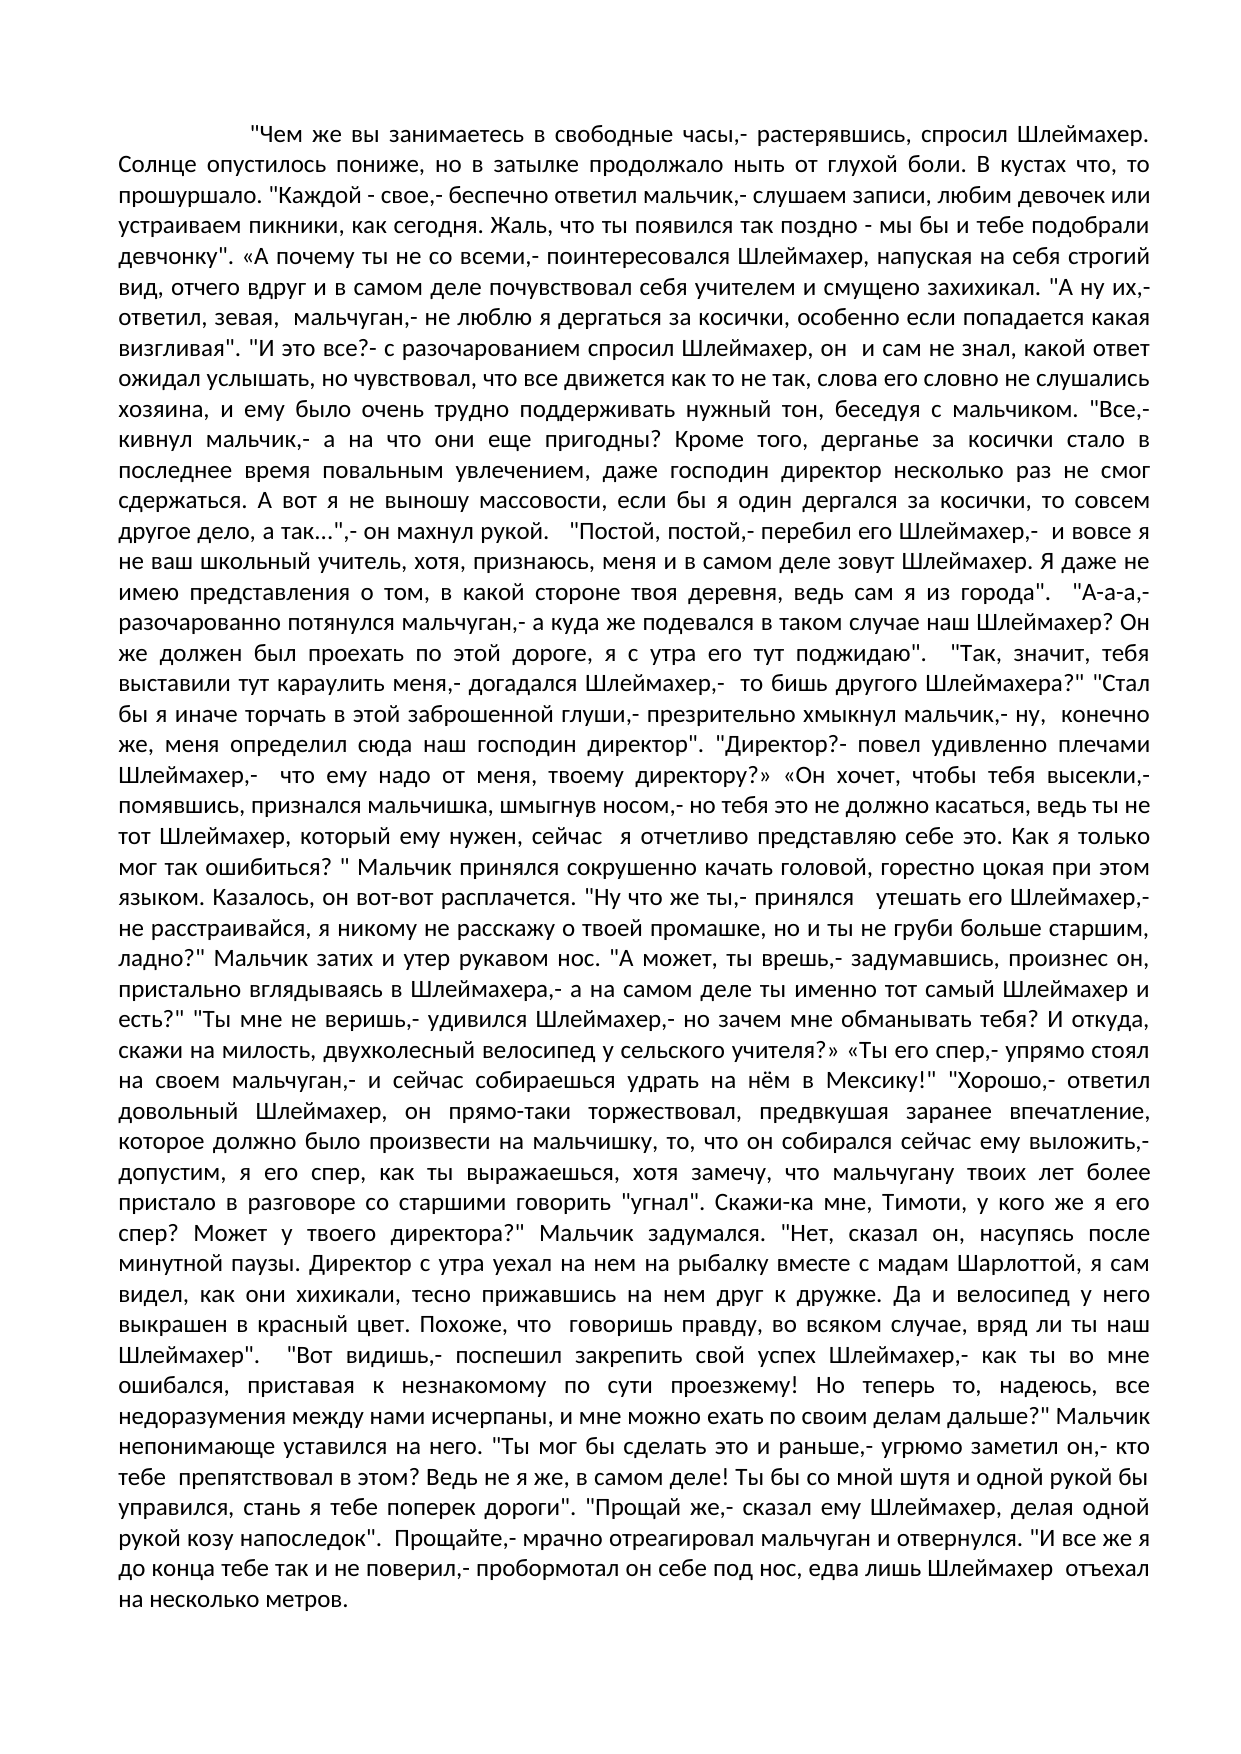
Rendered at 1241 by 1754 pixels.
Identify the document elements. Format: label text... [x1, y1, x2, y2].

text "Чем же вы занимаетесь в свободные часы,- растерявшись, спросил Шлеймахер. Солнце опустилось пониже, но в затылке продолжало ныть от глухой боли. В кустах что, то прошуршало. "Каждой - свое,- беспечно ответил мальчик,- слушаем записи, любим девочек или устраиваем пикники, как сегодня. Жаль, что ты появился так поздно - мы бы и тебе подобрали девчонку". «А почему ты не со всеми,- поинтересовался Шлеймахер, напуская на себя строгий вид, отчего вдруг и в самом деле почувствовал себя учителем и смущено захихикал. "А ну их,- ответил, зевая, мальчуган,- не люблю я дергаться за косички, особенно если попадается какая визгливая". "И это все?- с разочарованием спросил Шлеймахер, он и сам не знал, какой ответ ожидал услышать, но чувствовал, что все движется как то не так, слова его словно не слушались хозяина, и ему было очень трудно поддерживать нужный тон, беседуя с мальчиком. "Все,- кивнул мальчик,- а на что они еще пригодны? Кроме того, дерганье за косички стало в последнее время повальным увлечением, даже господин директор несколько раз не смог сдержаться. А вот я не выношу массовости, если бы я один дергался за косички, то совсем другое дело, а так...",- он махнул рукой. "Постой, постой,- перебил его Шлеймахер,- и вовсе я не ваш школьный учитель, хотя, признаюсь, меня и в самом деле зовут Шлеймахер. Я даже не имею представления о том, в какой стороне твоя деревня, ведь сам я из города". "А-а-а,- разочарованно потянулся мальчуган,- а куда же подевался в таком случае наш Шлеймахер? Он же должен был проехать по этой дороге, я с утра его тут поджидаю". "Так, значит, тебя выставили тут караулить меня,- догадался Шлеймахер,- то бишь другого Шлеймахера?" "Стал бы я иначе торчать в этой заброшенной глуши,- презрительно хмыкнул мальчик,- ну, конечно же, меня определил сюда наш господин директор". "Директор?- повел удивленно плечами Шлеймахер,- что ему надо от меня, твоему директору?» «Он хочет, чтобы тебя высекли,- помявшись, признался мальчишка, шмыгнув носом,- но тебя это не должно касаться, ведь ты не тот Шлеймахер, который ему нужен, сейчас я отчетливо представляю себе это. Как я только мог так ошибиться? " Мальчик принялся сокрушенно качать головой, горестно цокая при этом языком. Казалось, он вот-вот расплачется. "Ну что же ты,- принялся утешать его Шлеймахер,- не расстраивайся, я никому не расскажу о твоей промашке, но и ты не груби больше старшим, ладно?" Мальчик затих и утер рукавом нос. "А может, ты врешь,- задумавшись, произнес он, пристально вглядываясь в Шлеймахера,- а на самом деле ты именно тот самый Шлеймахер и есть?" "Ты мне не веришь,- удивился Шлеймахер,- но зачем мне обманывать тебя? И откуда, скажи на милость, двухколесный велосипед у сельского учителя?» «Ты его спер,- упрямо стоял на своем мальчуган,- и сейчас собираешься удрать на нём в Мексику!" "Хорошо,- ответил довольный Шлеймахер, он прямо-таки торжествовал, предвкушая заранее впечатление, которое должно было произвести на мальчишку, то, что он собирался сейчас ему выложить,- допустим, я его спер, как ты выражаешься, хотя замечу, что мальчугану твоих лет более пристало в разговоре со старшими говорить "угнал". Скажи-ка мне, Тимоти, у кого же я его спер? Может у твоего директора?" Мальчик задумался. "Нет, сказал он, насупясь после минутной паузы. Директор с утра уехал на нем на рыбалку вместе с мадам Шарлоттой, я сам видел, как они хихикали, тесно прижавшись на нем друг к дружке. Да и велосипед у него выкрашен в красный цвет. Похоже, что говоришь правду, во всяком случае, вряд ли ты наш Шлеймахер". "Вот видишь,- поспешил закрепить свой успех Шлеймахер,- как ты во мне ошибался, приставая к незнакомому по сути проезжему! Но теперь то, надеюсь, все недоразумения между нами исчерпаны, и мне можно ехать по своим делам дальше?" Мальчик непонимающе уставился на него. "Ты мог бы сделать это и раньше,- угрюмо заметил он,- кто тебе препятствовал в этом? Ведь не я же, в самом деле! Ты бы со мной шутя и одной рукой бы управился, стань я тебе поперек дороги". "Прощай же,- сказал ему Шлеймахер, делая одной рукой козу напоследок". Прощайте,- мрачно отреагировал мальчуган и отвернулся. "И все же я до конца тебе так и не поверил,- пробормотал он себе под нос, едва лишь Шлеймахер отъехал на несколько метров. [118, 118, 1152, 1614]
